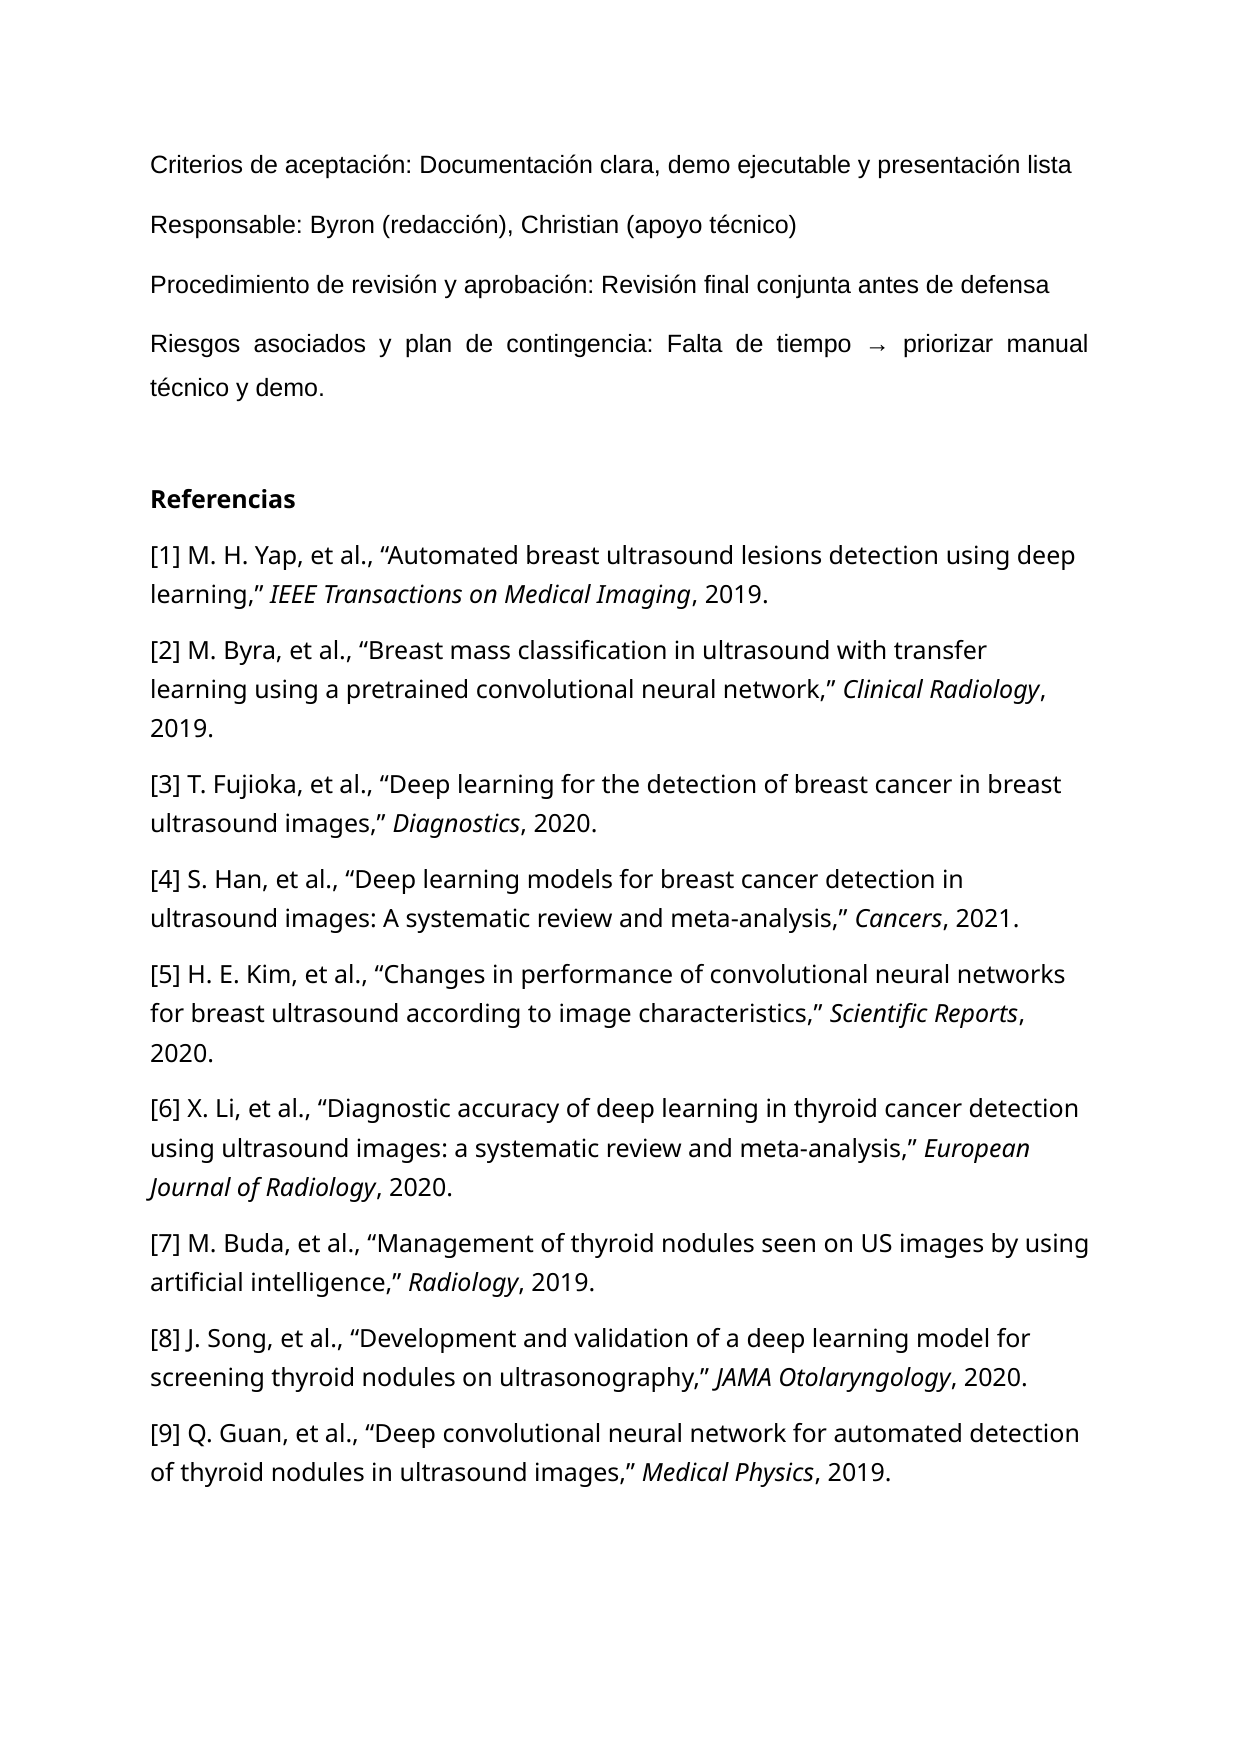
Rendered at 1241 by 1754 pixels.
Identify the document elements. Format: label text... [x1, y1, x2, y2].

text [5] H. E. Kim, et al., “Changes in performance of convolutional neural networks for breast ultrasound according to image characteristics,” Scientific Reports, 2020. [150, 957, 1090, 1069]
text Criterios de aceptación: Documentación clara, demo ejecutable y presentación lista [150, 150, 1090, 179]
text [7] M. Buda, et al., “Management of thyroid nodules seen on US images by using artificial intelligence,” Radiology, 2019. [150, 1225, 1090, 1298]
text [1] M. H. Yap, et al., “Automated breast ultrasound lesions detection using deep learning,” IEEE Transactions on Medical Imaging, 2019. [150, 538, 1090, 611]
text [2] M. Byra, et al., “Breast mass classification in ultrasound with transfer learning using a pretrained convolutional neural network,” Clinical Radiology, 2019. [150, 633, 1090, 745]
text Procedimiento de revisión y aprobación: Revisión final conjunta antes de defensa [150, 269, 1090, 298]
text [6] X. Li, et al., “Diagnostic accuracy of deep learning in thyroid cancer detection using ultrasound images: a systematic review and meta-analysis,” European Journal of Radiology, 2020. [150, 1091, 1090, 1203]
text Riesgos asociados y plan de contingencia: Falta de tiempo → priorizar manual técnico y demo. [150, 329, 1090, 401]
text [3] T. Fujioka, et al., “Deep learning for the detection of breast cancer in breast ultrasound images,” Diagnostics, 2020. [150, 767, 1090, 840]
text Responsable: Byron (redacción), Christian (apoyo técnico) [150, 210, 1090, 238]
text [9] Q. Guan, et al., “Deep convolutional neural network for automated detection of thyroid nodules in ultrasound images,” Medical Physics, 2019. [150, 1415, 1090, 1488]
text Referencias [150, 482, 1090, 516]
text [8] J. Song, et al., “Development and validation of a deep learning model for screening thyroid nodules on ultrasonography,” JAMA Otolaryngology, 2020. [150, 1320, 1090, 1393]
text [4] S. Han, et al., “Deep learning models for breast cancer detection in ultrasound images: A systematic review and meta-analysis,” Cancers, 2021. [150, 862, 1090, 935]
